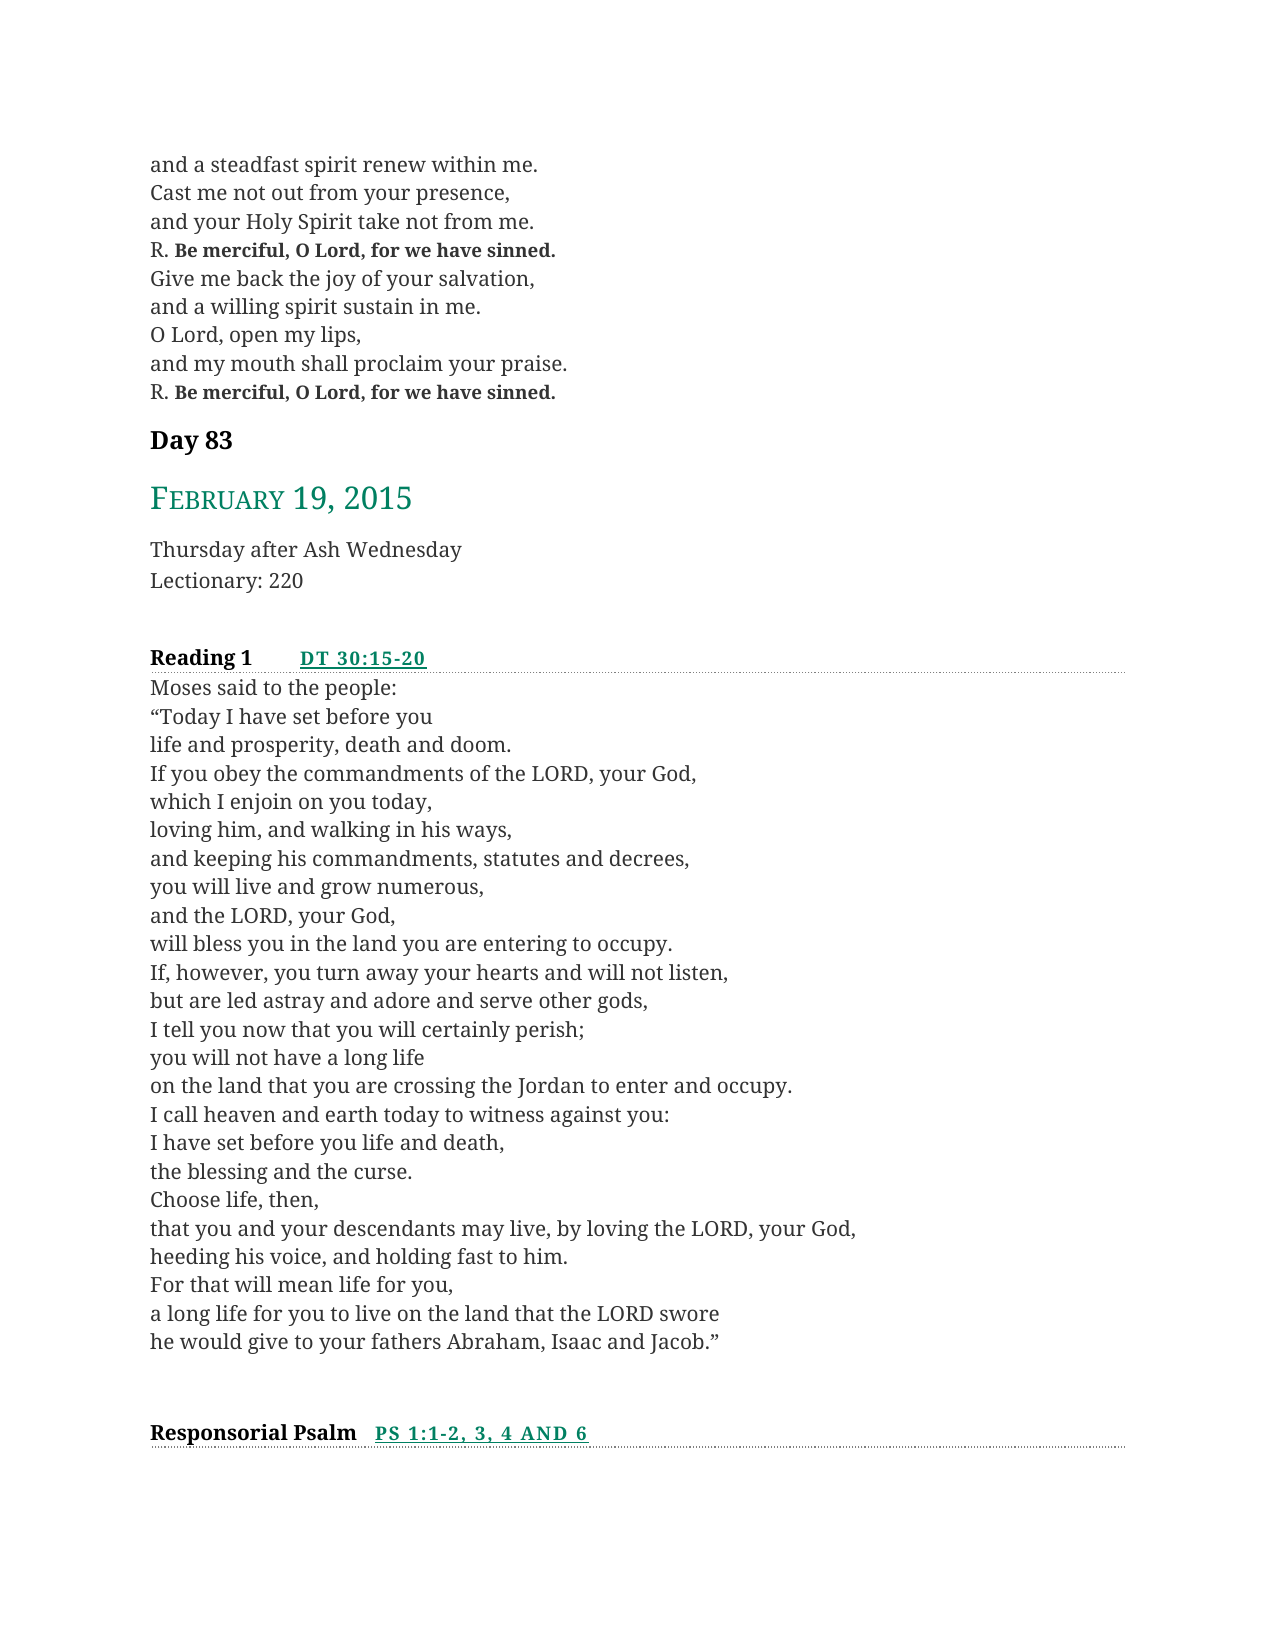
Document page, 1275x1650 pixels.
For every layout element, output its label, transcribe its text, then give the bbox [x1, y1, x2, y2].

subtitle Responsorial Psalm PS 1:1-2, 3, 4 AND 6 [150, 1418, 1125, 1448]
text Day 83 [150, 423, 1125, 457]
text February 19, 2015 [150, 476, 1125, 519]
subtitle Thursday after Ash Wednesday Lectionary: 220 [150, 535, 1100, 594]
subtitle Reading 1 DT 30:15-20 [150, 643, 1125, 673]
text Moses said to the people: “Today I have set before you life and prosperity, death and doom. If you obey the commandments of the LORD, your God, which I enjoin on you today, loving him, and walking in his ways, and keeping his commandments, statutes and decrees, you will live and grow numerous, and the LORD, your God, will bless you in the land you are entering to occupy. If, however, you turn away your hearts and will not listen, but are led astray and adore and serve other gods, I tell you now that you will certainly perish; you will not have a long life on the land that you are crossing the Jordan to enter and occupy. I call heaven and earth today to witness against you: I have set before you life and death, the blessing and the curse. Choose life, then, that you and your descendants may live, by loving the LORD, your God, heeding his voice, and holding fast to him. For that will mean life for you, a long life for you to live on the land that the LORD swore he would give to your fathers Abraham, Isaac and Jacob.” [150, 673, 1125, 1356]
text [150, 150, 1125, 406]
